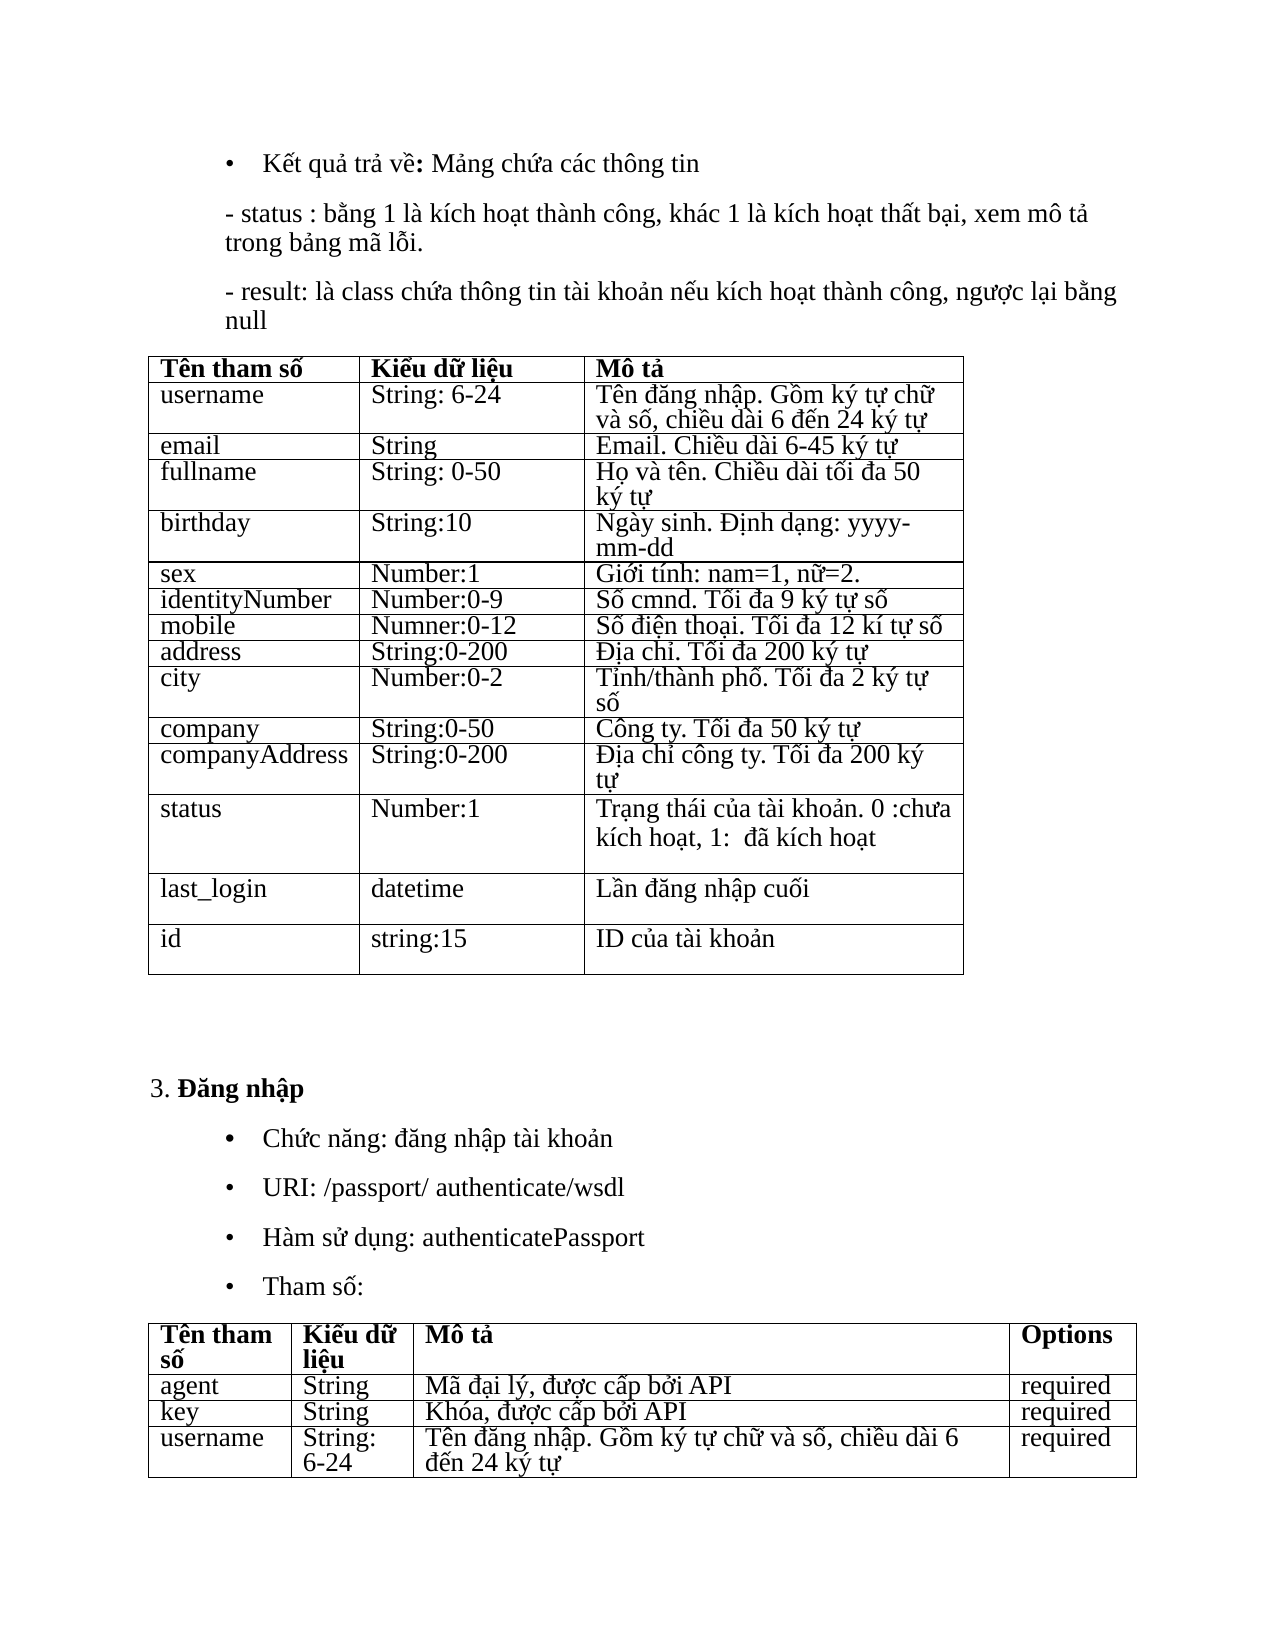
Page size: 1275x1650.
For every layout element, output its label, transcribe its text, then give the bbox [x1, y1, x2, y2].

table_cell String:0-50 [360, 718, 584, 743]
table_cell Công ty. Tối đa 50 ký tự [585, 718, 963, 743]
table_header Mô tả [585, 357, 963, 382]
table_cell Địa chỉ. Tối đa 200 ký tự [585, 641, 963, 666]
text - status : bằng 1 là kích hoạt thành công, khác 1 là kích hoạt thất bại, xem mô tả trong bảng mã lỗi. [225, 199, 1125, 257]
table_cell Trạng thái của tài khoản. 0 :chưa kích hoạt, 1: đã kích hoạt [585, 795, 963, 873]
table_cell String: 6-24 [360, 383, 584, 433]
table_cell Numner:0-12 [360, 615, 584, 639]
table_cell city [149, 667, 359, 717]
table_cell username [149, 1427, 291, 1477]
table_cell Số cmnd. Tối đa 9 ký tự số [585, 589, 963, 613]
table_cell Địa chỉ công ty. Tối đa 200 ký tự [585, 744, 963, 794]
table_cell required [1010, 1427, 1136, 1477]
table_cell required [1010, 1375, 1136, 1399]
table_cell Số điện thoại. Tối đa 12 kí tự số [585, 615, 963, 639]
table_cell mobile [149, 615, 359, 639]
table_cell String [292, 1401, 413, 1426]
list Chức năng: đăng nhập tài khoản [225, 1124, 1125, 1153]
table_cell Ngày sinh. Định dạng: yyyy-mm-dd [585, 511, 963, 561]
table_cell Number:0-9 [360, 589, 584, 613]
table_cell String:10 [360, 511, 584, 561]
table_cell address [149, 641, 359, 666]
table_cell string:15 [360, 925, 584, 974]
table_cell Number:1 [360, 795, 584, 873]
table_cell datetime [360, 874, 584, 924]
list Kết quả trả về: Mảng chứa các thông tin [225, 150, 1125, 179]
table_cell sex [149, 563, 359, 587]
table_cell key [149, 1401, 291, 1426]
table_header Tên tham số [149, 357, 359, 382]
list Tham số: [225, 1273, 1125, 1302]
table_cell Mã đại lý, được cấp bởi API [414, 1375, 1009, 1399]
table_cell ID của tài khoản [585, 925, 963, 974]
table_cell Number:1 [360, 563, 584, 587]
table_cell String: 6-24 [292, 1427, 413, 1477]
table_cell Lần đăng nhập cuối [585, 874, 963, 924]
text 3. Đăng nhập [150, 1074, 1125, 1103]
table_cell birthday [149, 511, 359, 561]
table_cell Tên đăng nhập. Gồm ký tự chữ và số, chiều dài 6 đến 24 ký tự [414, 1427, 1009, 1477]
table_cell Tên đăng nhập. Gồm ký tự chữ và số, chiều dài 6 đến 24 ký tự [585, 383, 963, 433]
table_header Kiểu dữ liệu [360, 357, 584, 382]
table_cell Khóa, được cấp bởi API [414, 1401, 1009, 1426]
table_cell Giới tính: nam=1, nữ=2. [585, 563, 963, 587]
table_header Kiểu dữ liệu [292, 1324, 413, 1373]
table_cell String [360, 434, 584, 459]
table_cell String:0-200 [360, 641, 584, 666]
table_cell company [149, 718, 359, 743]
table_cell last_login [149, 874, 359, 924]
table_cell Email. Chiều dài 6-45 ký tự [585, 434, 963, 459]
table_header Options [1010, 1324, 1136, 1373]
text - result: là class chứa thông tin tài khoản nếu kích hoạt thành công, ngược lại bằng null [225, 278, 1125, 335]
list URI: /passport/ authenticate/wsdl [225, 1174, 1125, 1202]
table_cell identityNumber [149, 589, 359, 613]
table_cell username [149, 383, 359, 433]
list Hàm sử dụng: authenticatePassport [225, 1223, 1125, 1252]
table_header Tên tham số [149, 1324, 291, 1373]
table_cell Họ và tên. Chiều dài tối đa 50 ký tự [585, 460, 963, 510]
table_cell String [292, 1375, 413, 1399]
table_cell companyAddress [149, 744, 359, 794]
table_cell status [149, 795, 359, 873]
table_cell String:0-200 [360, 744, 584, 794]
table_cell agent [149, 1375, 291, 1399]
table_cell required [1010, 1401, 1136, 1426]
table_cell String: 0-50 [360, 460, 584, 510]
table_cell email [149, 434, 359, 459]
table_cell id [149, 925, 359, 974]
table_cell fullname [149, 460, 359, 510]
table_header Mô tả [414, 1324, 1009, 1373]
table_cell Number:0-2 [360, 667, 584, 717]
table_cell Tỉnh/thành phố. Tối đa 2 ký tự số [585, 667, 963, 717]
